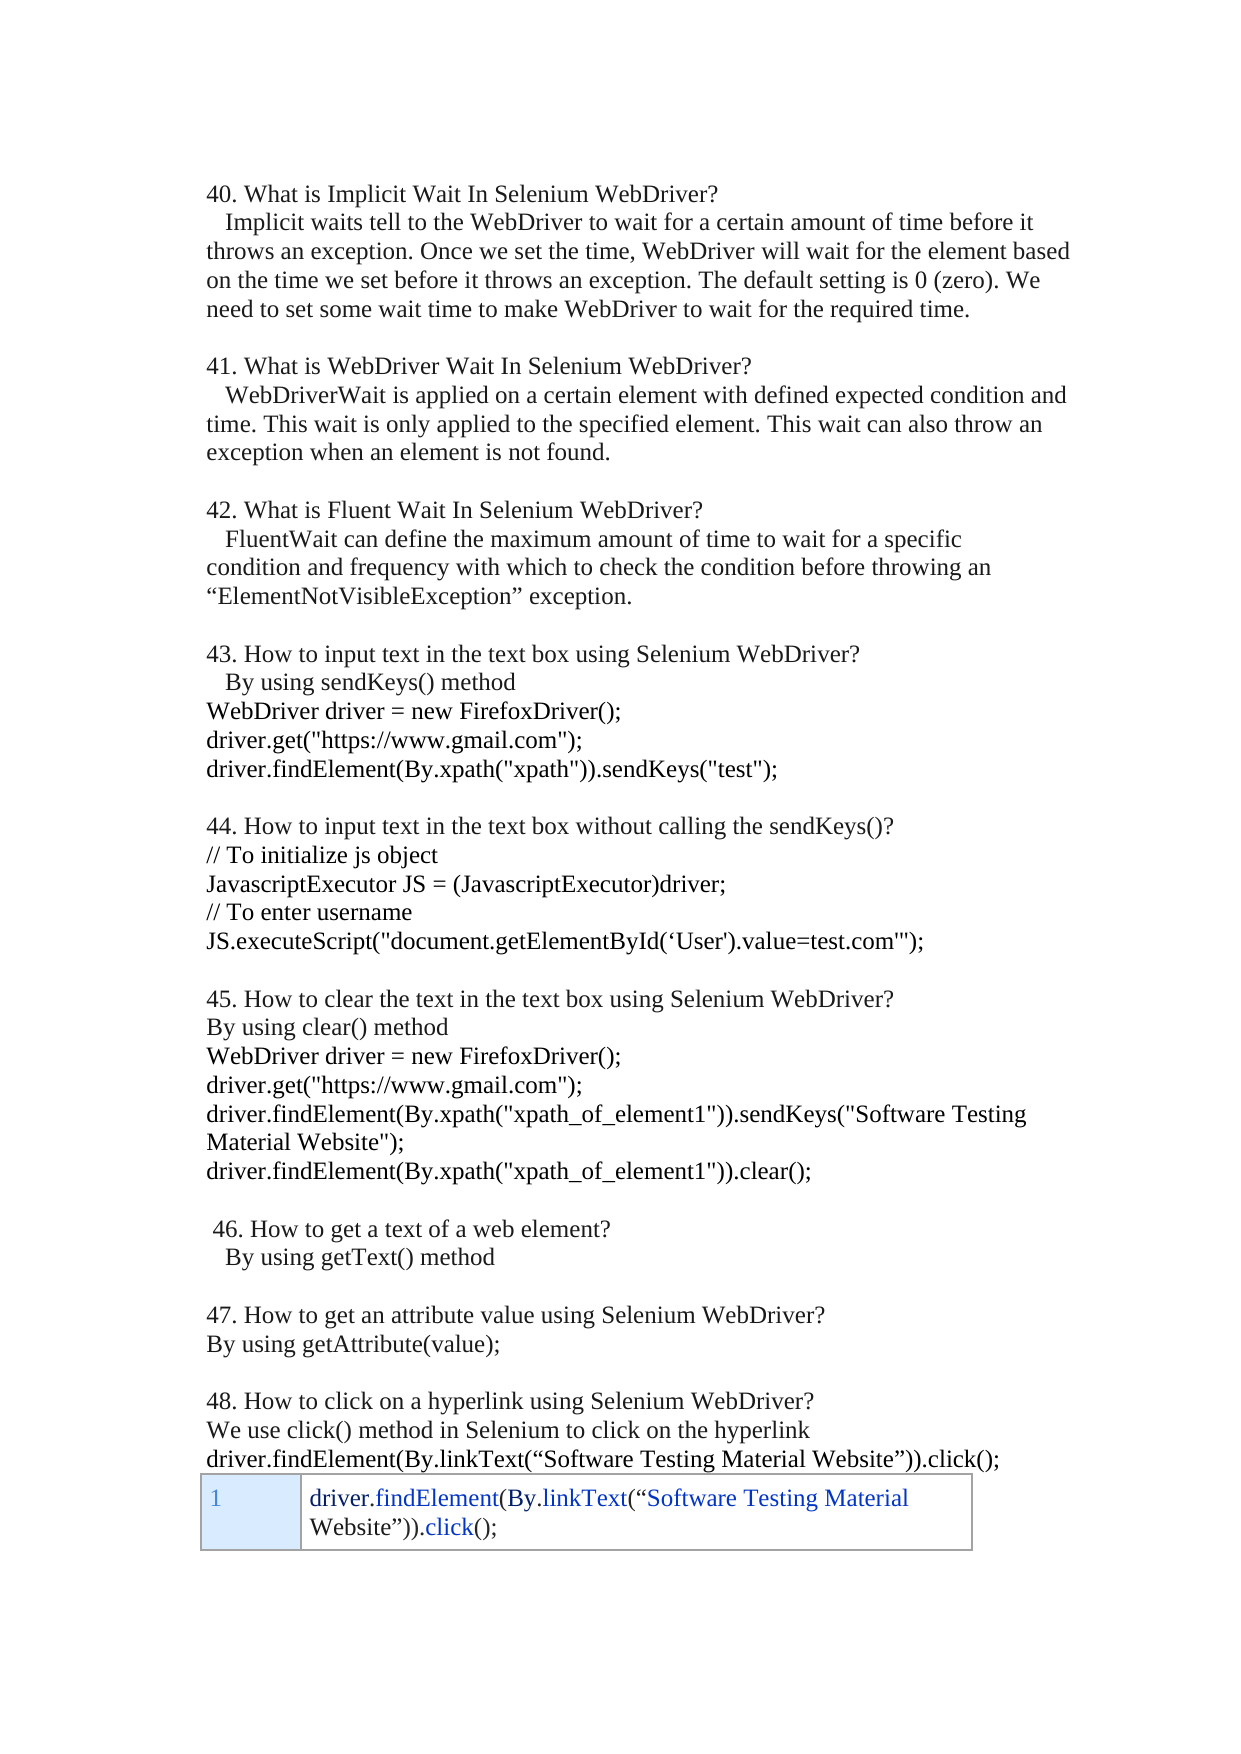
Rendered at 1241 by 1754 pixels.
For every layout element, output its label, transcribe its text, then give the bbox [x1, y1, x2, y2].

table_header 1 [202, 1475, 300, 1549]
text // To initialize js object [206, 840, 1090, 869]
text // To enter username [206, 897, 1090, 926]
text 46. How to get a text of a web element? [206, 1214, 1090, 1242]
text driver.get("https://www.gmail.com"); [206, 725, 1090, 754]
text We use click() method in Selenium to click on the hyperlink [206, 1415, 1090, 1444]
text driver.findElement(By.xpath("xpath_of_element1")).clear(); [206, 1156, 1090, 1185]
text 47. How to get an attribute value using Selenium WebDriver? [206, 1300, 1090, 1329]
text By using clear() method [206, 1012, 1090, 1041]
text 48. How to click on a hyperlink using Selenium WebDriver? [206, 1386, 1090, 1415]
text 44. How to input text in the text box without calling the sendKeys()? [206, 811, 1090, 840]
text 40. What is Implicit Wait In Selenium WebDriver? [206, 179, 1090, 207]
table_header driver.findElement(By.linkText(“Software Testing Material Website”)).click(); [302, 1475, 971, 1549]
text WebDriver driver = new FirefoxDriver(); [206, 696, 1090, 725]
text By using getAttribute(value); [206, 1329, 1090, 1357]
text driver.get("https://www.gmail.com"); [206, 1070, 1090, 1099]
text driver.findElement(By.xpath("xpath_of_element1")).sendKeys("Software Testing Material Website"); [206, 1099, 1090, 1156]
text 43. How to input text in the text box using Selenium WebDriver? [206, 639, 1090, 667]
text By using getText() method [206, 1242, 1090, 1271]
text 45. How to clear the text in the text box using Selenium WebDriver? [206, 984, 1090, 1012]
text driver.findElement(By.linkText(“Software Testing Material Website”)).click(); [206, 1444, 1090, 1472]
text 42. What is Fluent Wait In Selenium WebDriver? [206, 495, 1090, 524]
text Implicit waits tell to the WebDriver to wait for a certain amount of time before it throws an exception. Once we set the time, WebDriver will wait for the element based on the time we set before it throws an exception. The default setting is 0 (zero). We need to set some wait time to make WebDriver to wait for the required time. [206, 207, 1090, 322]
text WebDriver driver = new FirefoxDriver(); [206, 1041, 1090, 1070]
text JS.executeScript("document.getElementById(‘User').value=test.com'"); [206, 926, 1090, 955]
text By using sendKeys() method [206, 667, 1090, 696]
text FluentWait can define the maximum amount of time to wait for a specific condition and frequency with which to check the condition before throwing an “ElementNotVisibleException” exception. [206, 524, 1090, 610]
text 41. What is WebDriver Wait In Selenium WebDriver? [206, 351, 1090, 380]
text driver.findElement(By.xpath("xpath")).sendKeys("test"); [206, 754, 1090, 782]
text WebDriverWait is applied on a certain element with defined expected condition and time. This wait is only applied to the specified element. This wait can also throw an exception when an element is not found. [206, 380, 1090, 466]
text JavascriptExecutor JS = (JavascriptExecutor)driver; [206, 869, 1090, 897]
